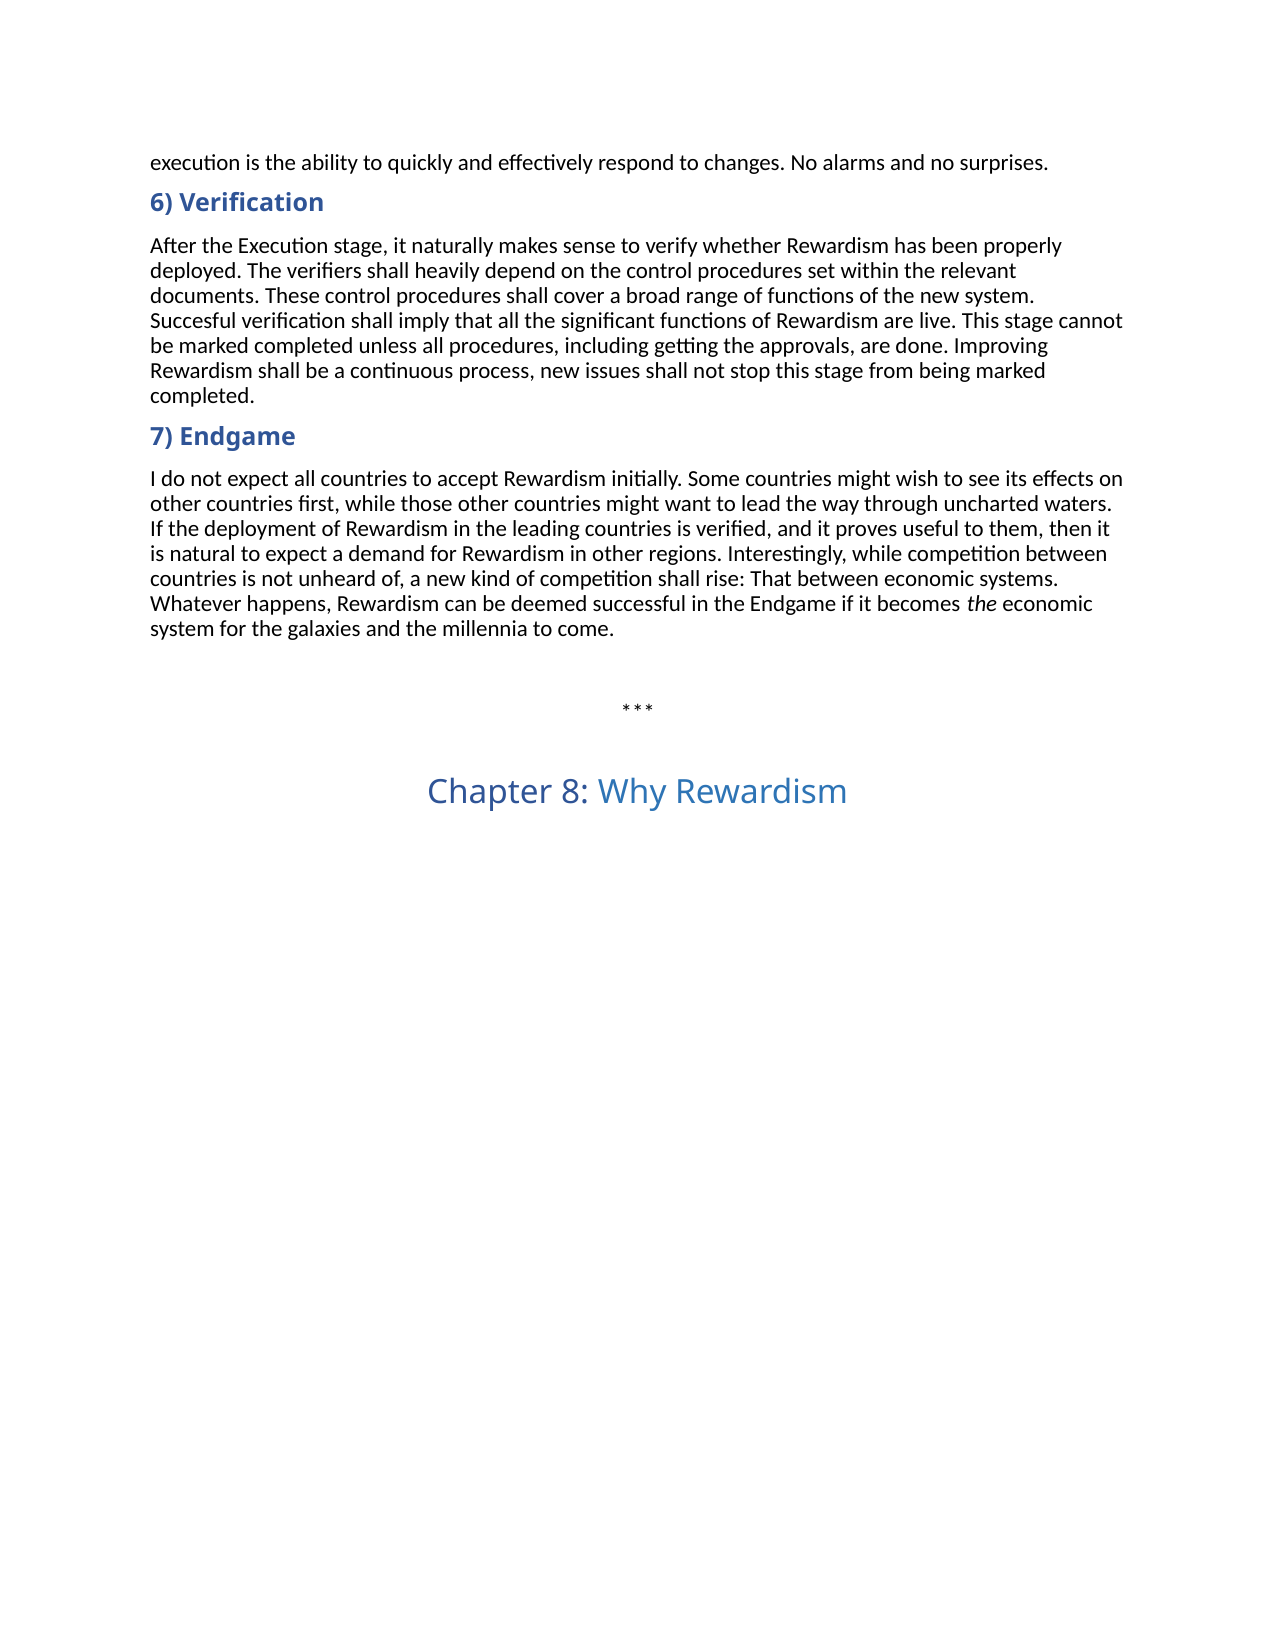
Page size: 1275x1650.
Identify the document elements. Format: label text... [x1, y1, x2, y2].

text Chapter 8: Why Rewardism [150, 783, 1125, 808]
text *** [150, 700, 1125, 725]
text 6) Verification [150, 192, 1125, 217]
text After the Execution stage, it naturally makes sense to verify whether Rewardism has been properly deployed. The verifiers shall heavily depend on the control procedures set within the relevant documents. These control procedures shall cover a broad range of functions of the new system. Succesful verification shall imply that all the significant functions of Rewardism are live. This stage cannot be marked completed unless all procedures, including getting the approvals, are done. Improving Rewardism shall be a continuous process, new issues shall not stop this stage from being marked completed. [150, 233, 1125, 408]
text 7) Endgame [150, 425, 1125, 450]
